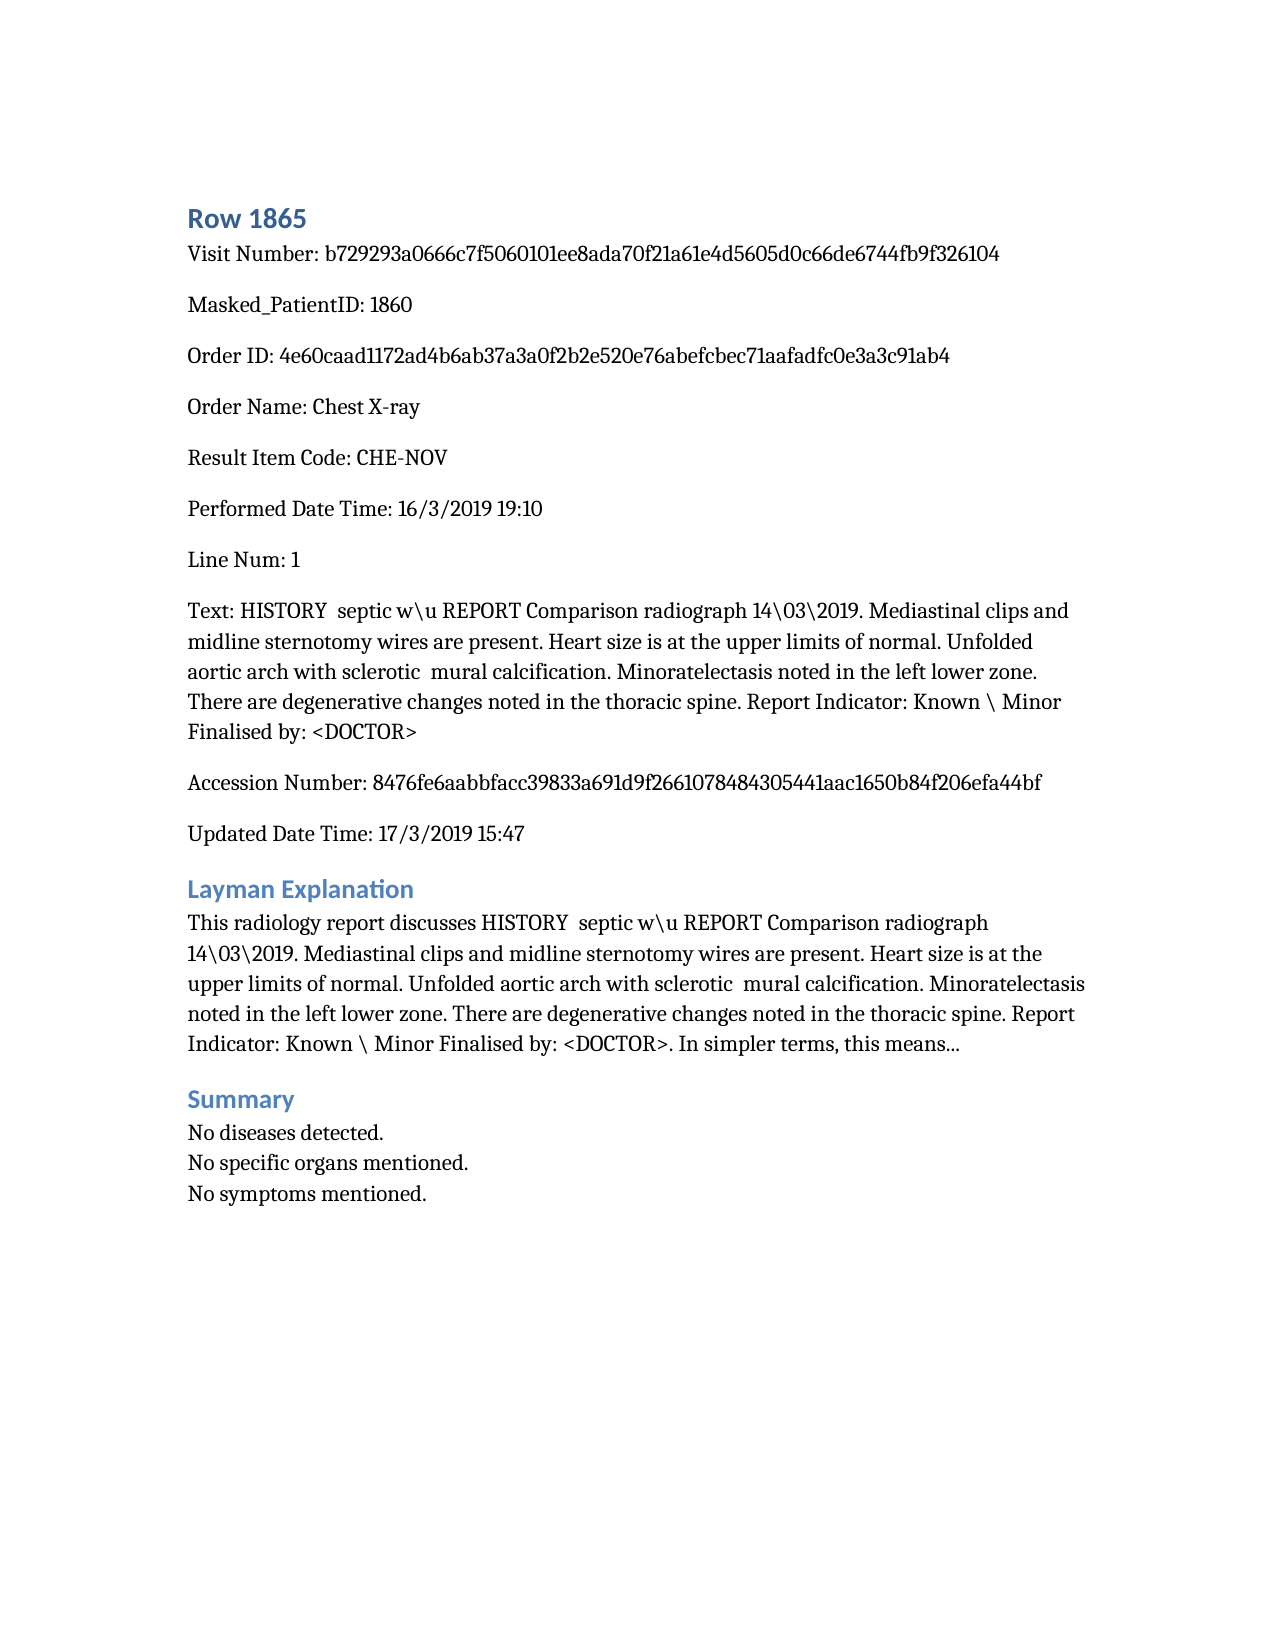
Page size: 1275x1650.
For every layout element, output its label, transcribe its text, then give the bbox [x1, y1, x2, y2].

text Text: HISTORY septic w\u REPORT Comparison radiograph 14\03\2019. Mediastinal clips and midline sternotomy wires are present. Heart size is at the upper limits of normal. Unfolded aortic arch with sclerotic mural calcification. Minoratelectasis noted in the left lower zone. There are degenerative changes noted in the thoracic spine. Report Indicator: Known \ Minor Finalised by: <DOCTOR> [187, 598, 1087, 745]
subtitle Row 1865 [187, 200, 1087, 236]
text No diseases detected. No specific organs mentioned. No symptoms mentioned. [187, 1120, 1087, 1207]
text Result Item Code: CHE-NOV [187, 445, 1087, 471]
subtitle Summary [187, 1082, 1087, 1115]
text Visit Number: b729293a0666c7f5060101ee8ada70f21a61e4d5605d0c66de6744fb9f326104 [187, 241, 1087, 267]
subtitle Layman Explanation [187, 872, 1087, 905]
text Order Name: Chest X-ray [187, 394, 1087, 420]
text Updated Date Time: 17/3/2019 15:47 [187, 821, 1087, 847]
text This radiology report discusses HISTORY septic w\u REPORT Comparison radiograph 14\03\2019. Mediastinal clips and midline sternotomy wires are present. Heart size is at the upper limits of normal. Unfolded aortic arch with sclerotic mural calcification. Minoratelectasis noted in the left lower zone. There are degenerative changes noted in the thoracic spine. Report Indicator: Known \ Minor Finalised by: <DOCTOR>. In simpler terms, this means... [187, 910, 1087, 1057]
text Accession Number: 8476fe6aabbfacc39833a691d9f2661078484305441aac1650b84f206efa44bf [187, 770, 1087, 796]
text Performed Date Time: 16/3/2019 19:10 [187, 496, 1087, 522]
text Line Num: 1 [187, 547, 1087, 573]
text Order ID: 4e60caad1172ad4b6ab37a3a0f2b2e520e76abefcbec71aafadfc0e3a3c91ab4 [187, 343, 1087, 369]
text Masked_PatientID: 1860 [187, 292, 1087, 318]
